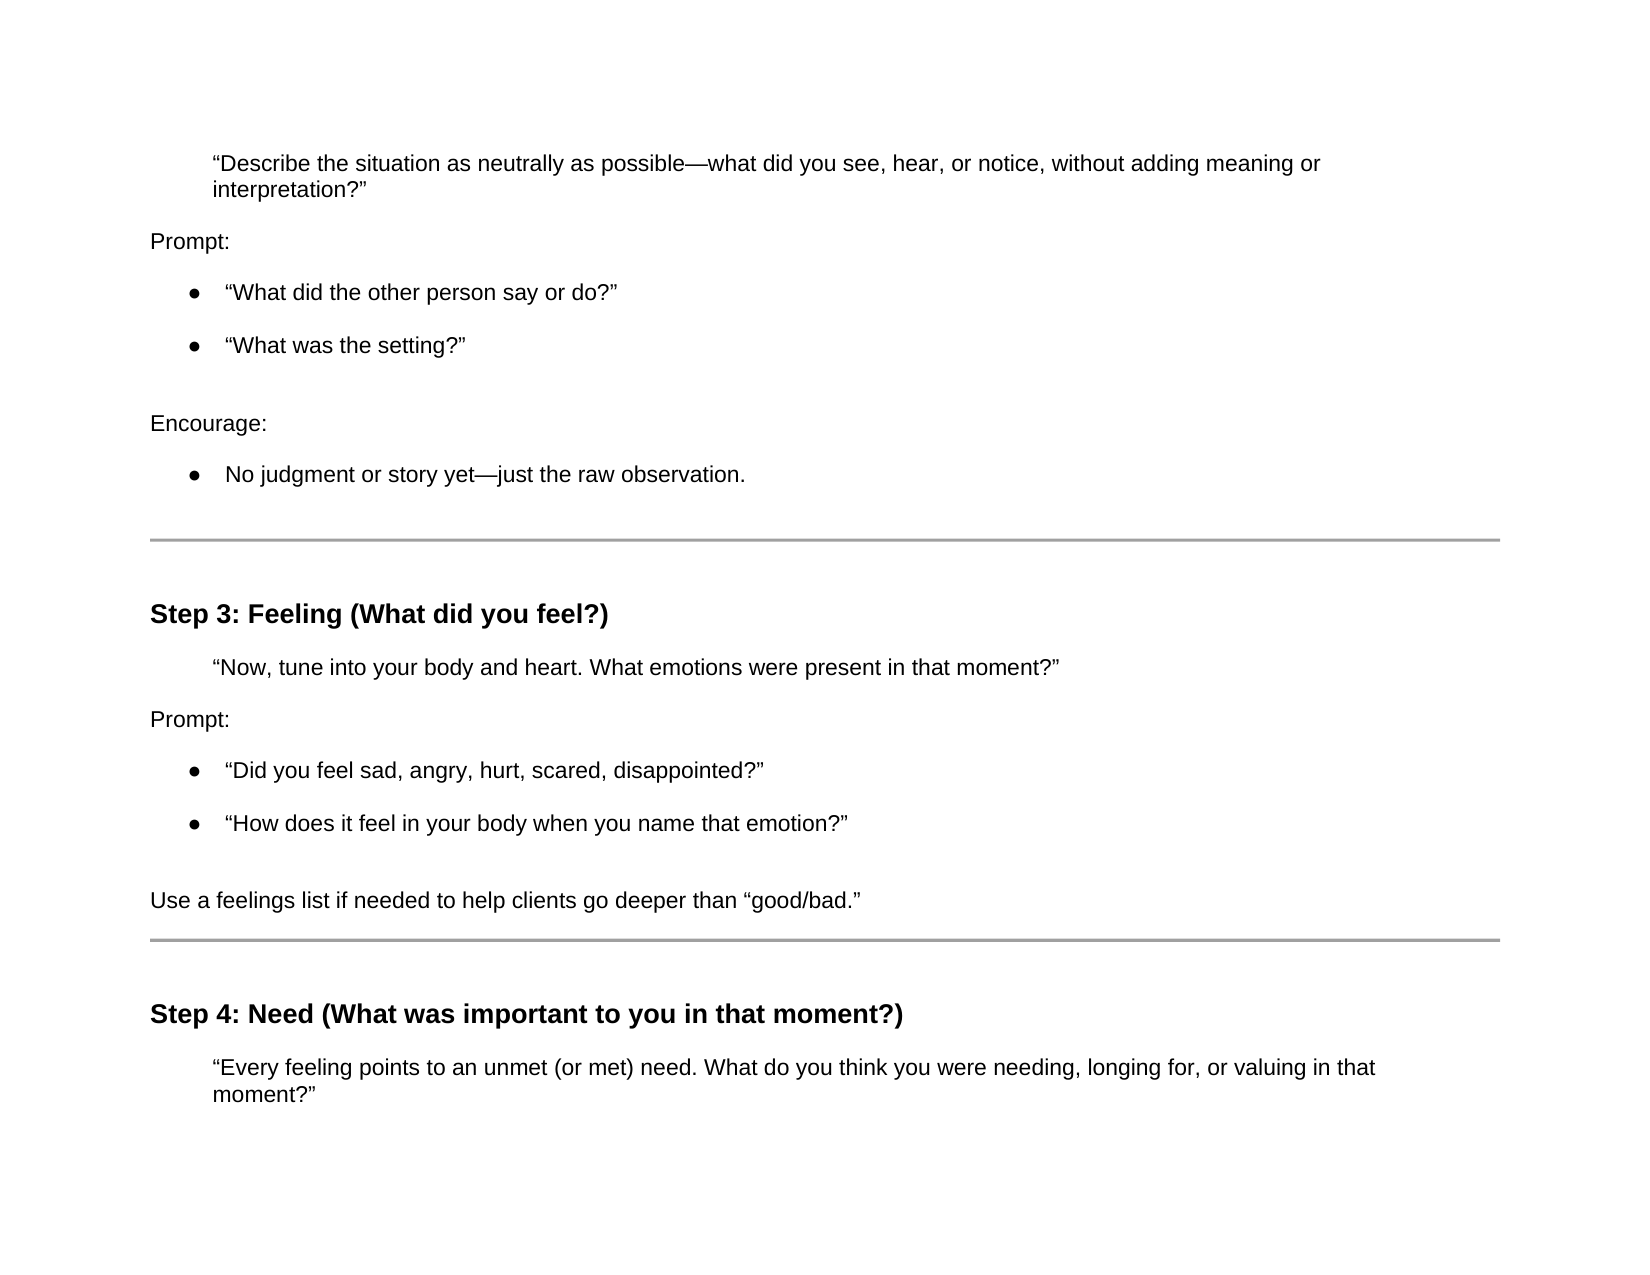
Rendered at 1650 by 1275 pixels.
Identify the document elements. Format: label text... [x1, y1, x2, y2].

text Prompt: [150, 228, 1500, 254]
text Prompt: [150, 706, 1500, 732]
list “How does it feel in your body when you name that emotion?” [187, 809, 1500, 862]
text Use a feelings list if needed to help clients go deeper than “good/bad.” [150, 887, 1500, 914]
list “What did the other person say or do?” [187, 279, 1500, 332]
list “Did you feel sad, angry, hurt, scared, disappointed?” [187, 757, 1500, 809]
text “Every feeling points to an unmet (or met) need. What do you think you were needing, longing for, or valuing in that moment?” [212, 1054, 1437, 1107]
list No judgment or story yet—just the raw observation. [187, 461, 1500, 513]
text “Describe the situation as neutrally as possible—what did you see, hear, or notice, without adding meaning or interpretation?” [212, 150, 1437, 203]
list “What was the setting?” [187, 332, 1500, 384]
text “Now, tune into your body and heart. What emotions were present in that moment?” [212, 654, 1437, 681]
subtitle Step 3: Feeling (What did you feel?) [150, 598, 1500, 629]
text Encourage: [150, 409, 1500, 436]
subtitle Step 4: Need (What was important to you in that moment?) [150, 998, 1500, 1029]
